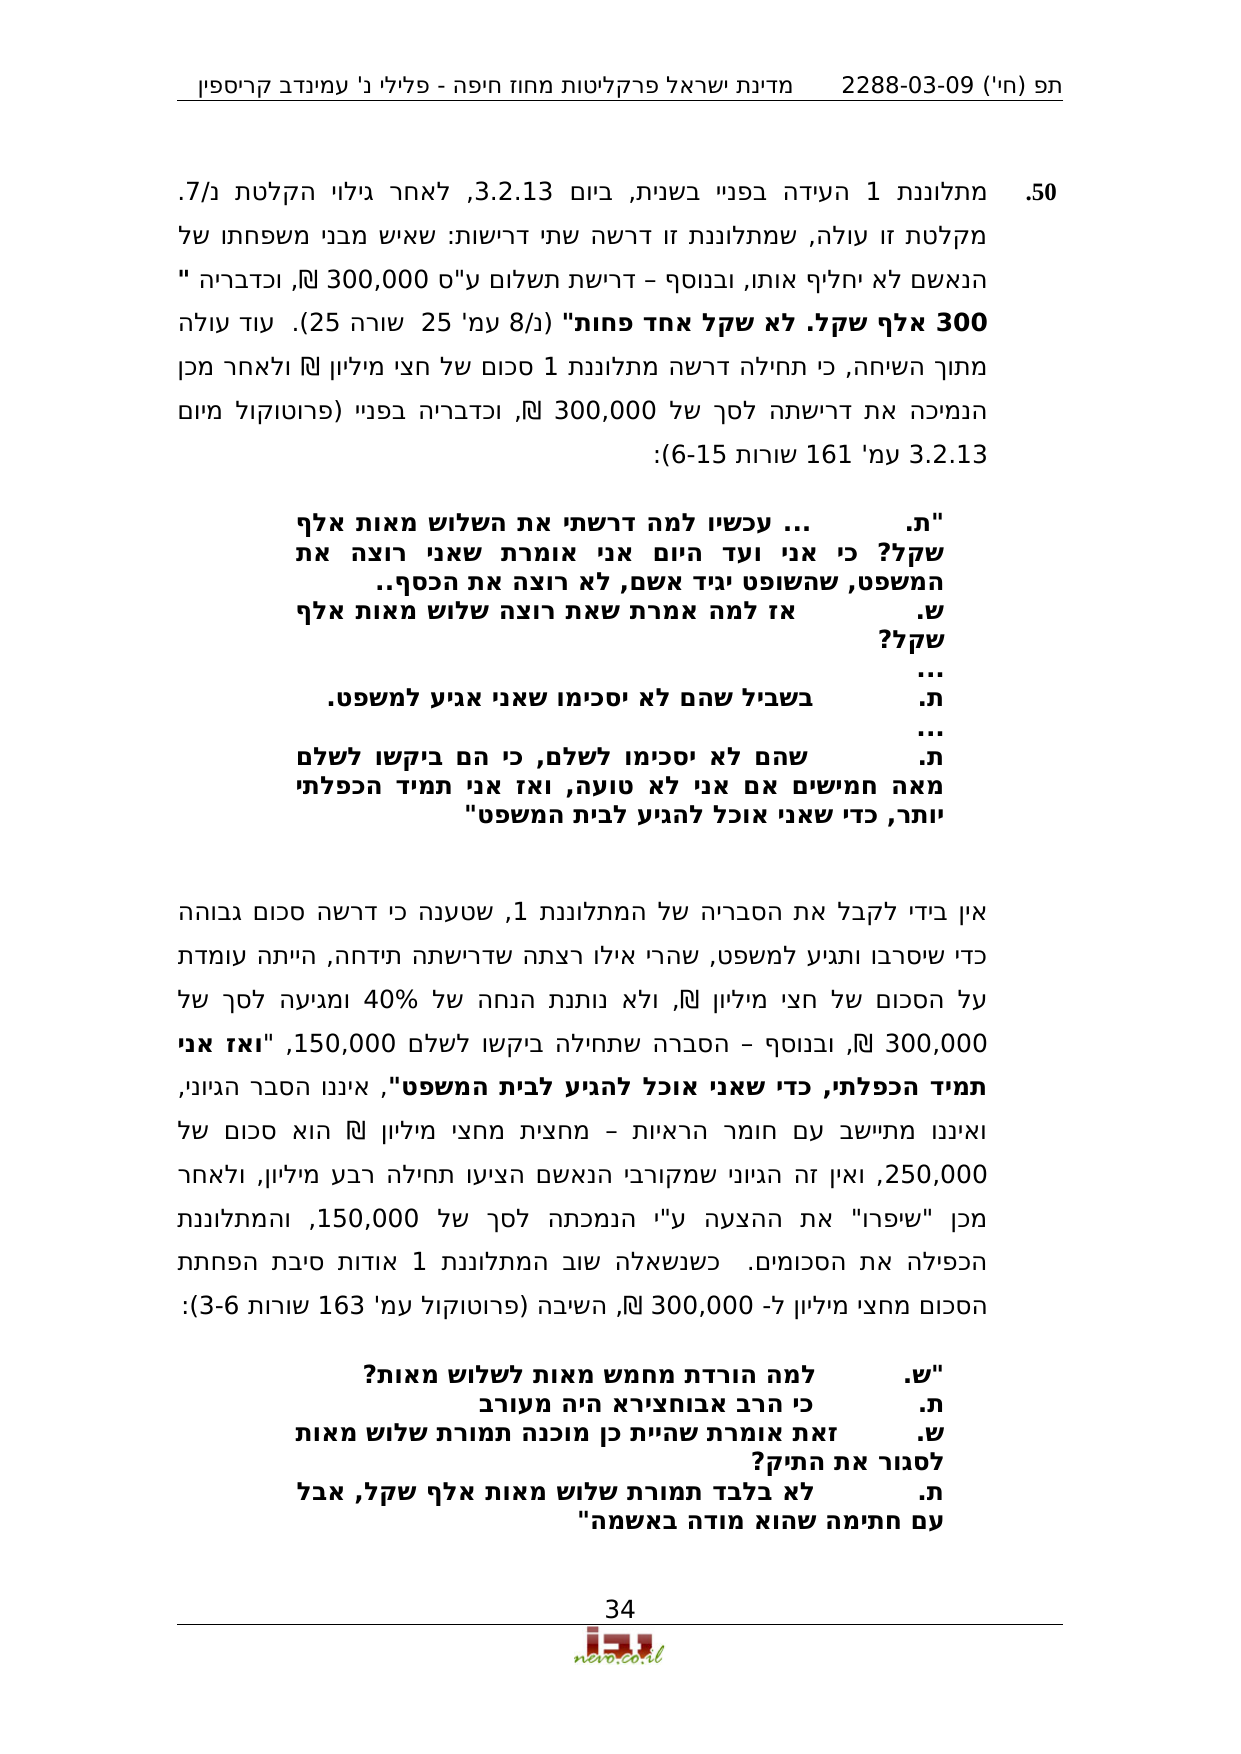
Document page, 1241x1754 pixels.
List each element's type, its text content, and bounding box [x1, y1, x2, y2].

text "ש. למה הורדת מחמש מאות לשלוש מאות? [295, 1360, 945, 1389]
text ... [295, 713, 945, 742]
text ת. כי הרב אבוחצירא היה מעורב [295, 1389, 945, 1418]
text ת. בשביל שהם לא יסכימו שאני אגיע למשפט. [295, 683, 945, 713]
text אין בידי לקבל את הסבריה של המתלוננת 1, שטענה כי דרשה סכום גבוהה כדי שיסרבו ותגיע למשפט, שהרי אילו רצתה שדרישתה תידחה, הייתה עומדת על הסכום של חצי מיליון ₪, ולא נותנת הנחה של 40% ומגיעה לסך של 300,000 ₪, ובנוסף – הסברה שתחילה ביקשו לשלם 150,000, "ואז אני תמיד הכפלתי, כדי שאני אוכל להגיע לבית המשפט", איננו הסבר הגיוני, ואיננו מתיישב עם חומר הראיות – מחצית מחצי מיליון ₪ הוא סכום של 250,000, ואין זה הגיוני שמקורבי הנאשם הציעו תחילה רבע מיליון, ולאחר מכן "שיפרו" את ההצעה ע"י הנמכתה לסך של 150,000, והמתלוננת הכפילה את הסכומים. כשנשאלה שוב המתלוננת 1 אודות סיבת הפחתת הסכום מחצי מיליון ל- 300,000 ₪, השיבה (פרוטוקול עמ' 163 שורות 3-6): [177, 897, 988, 1320]
text ... [295, 654, 945, 683]
text "ת. ... עכשיו למה דרשתי את השלוש מאות אלף שקל? כי אני ועד היום אני אומרת שאני רוצה את המשפט, שהשופט יגיד אשם, לא רוצה את הכסף.. [295, 508, 945, 596]
text ת. לא בלבד תמורת שלוש מאות אלף שקל, אבל עם חתימה שהוא מודה באשמה" [295, 1477, 945, 1535]
text ש. אז למה אמרת שאת רוצה שלוש מאות אלף שקל? [295, 596, 945, 654]
picture [574, 1626, 666, 1665]
list מתלוננת 1 העידה בפניי בשנית, ביום 3.2.13, לאחר גילוי הקלטת נ/7. מקלטת זו עולה, שמתלוננת זו דרשה שתי דרישות: שאיש מבני משפחתו של הנאשם לא יחליף אותו, ובנוסף – דרישת תשלום ע"ס 300,000 ₪, וכדבריה "300 אלף שקל. לא שקל אחד פחות" (נ/8 עמ' 25 שורה 25). עוד עולה מתוך השיחה, כי תחילה דרשה מתלוננת 1 סכום של חצי מיליון ₪ ולאחר מכן הנמיכה את דרישתה לסך של 300,000 ₪, וכדבריה בפניי (פרוטוקול מיום 3.2.13 עמ' 161 שורות 6-15): [177, 177, 1026, 469]
text ש. זאת אומרת שהיית כן מוכנה תמורת שלוש מאות לסגור את התיק? [295, 1418, 945, 1477]
text ת. שהם לא יסכימו לשלם, כי הם ביקשו לשלם מאה חמישים אם אני לא טועה, ואז אני תמיד הכפלתי יותר, כדי שאני אוכל להגיע לבית המשפט" [295, 742, 945, 829]
